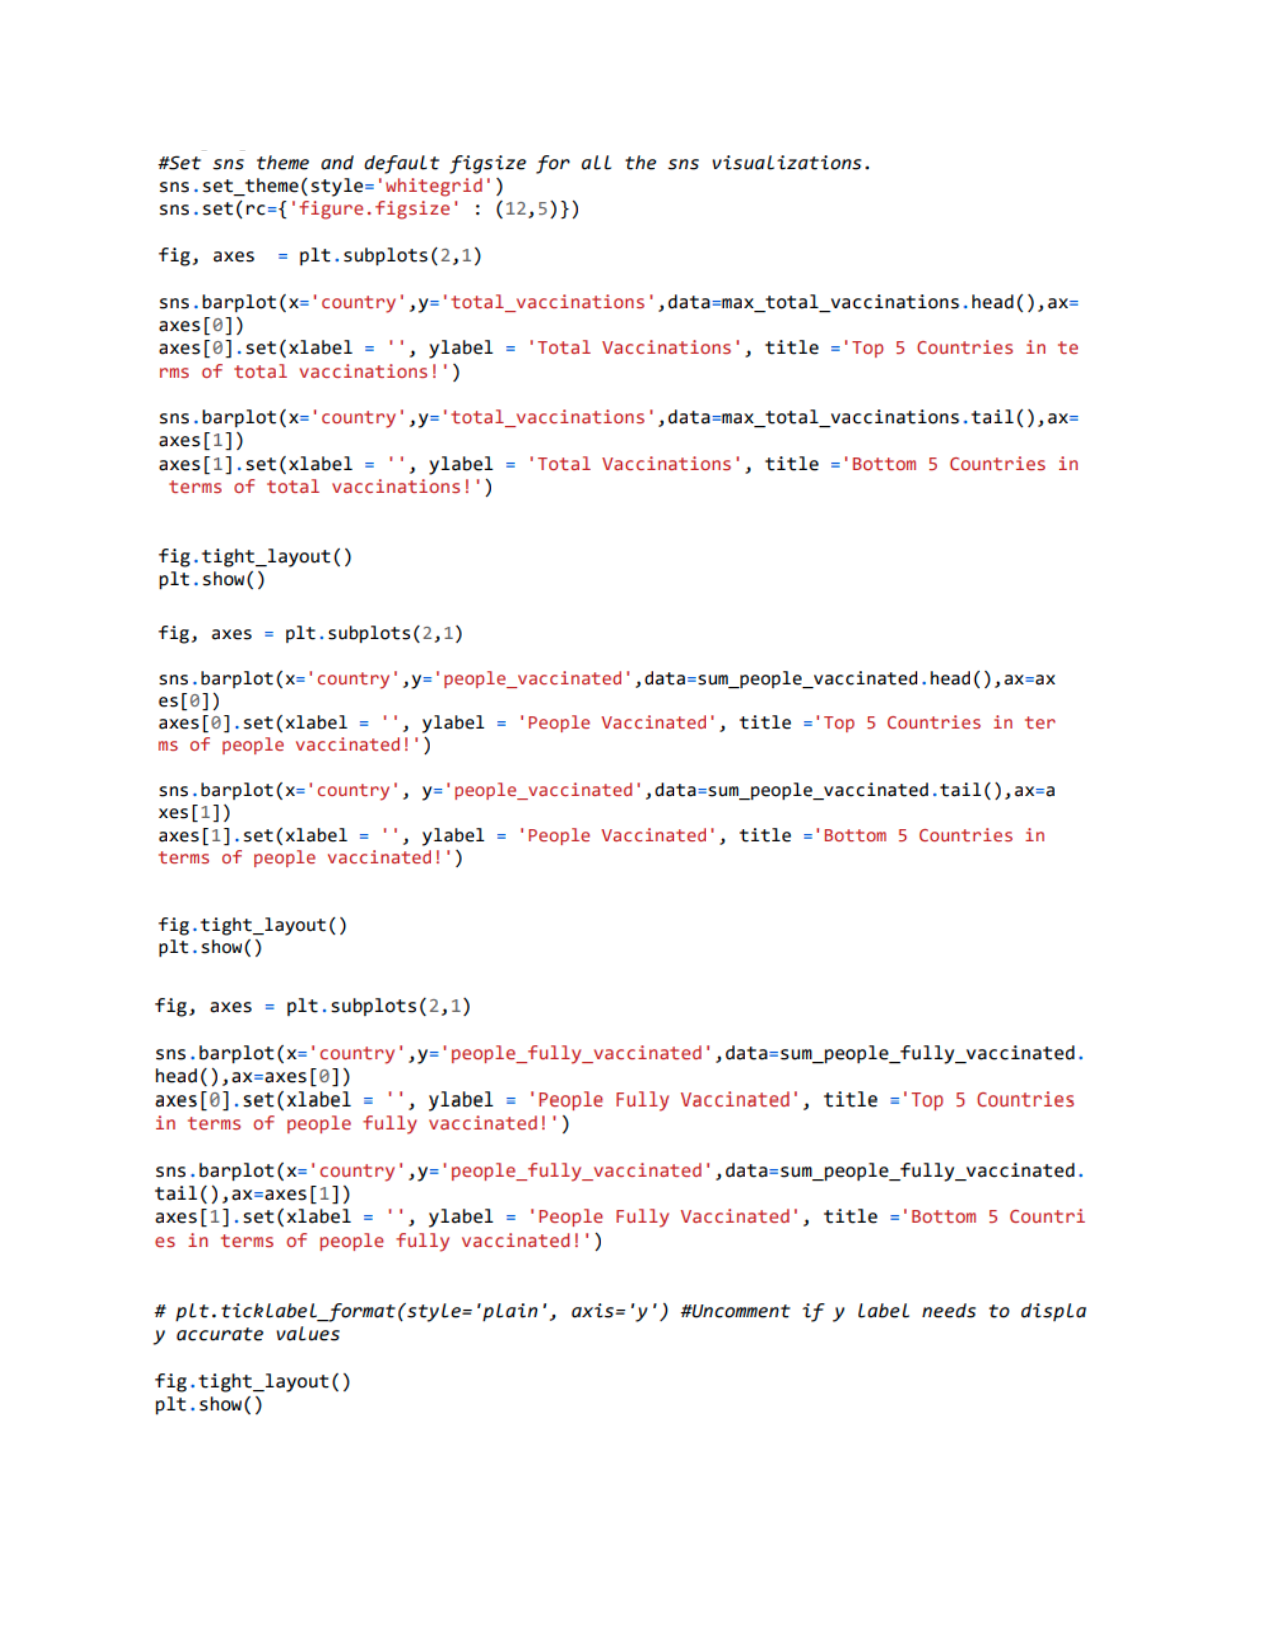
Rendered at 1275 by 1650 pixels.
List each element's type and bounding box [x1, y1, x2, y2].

picture [150, 150, 1125, 598]
picture [150, 622, 1125, 969]
picture [150, 993, 1125, 1431]
